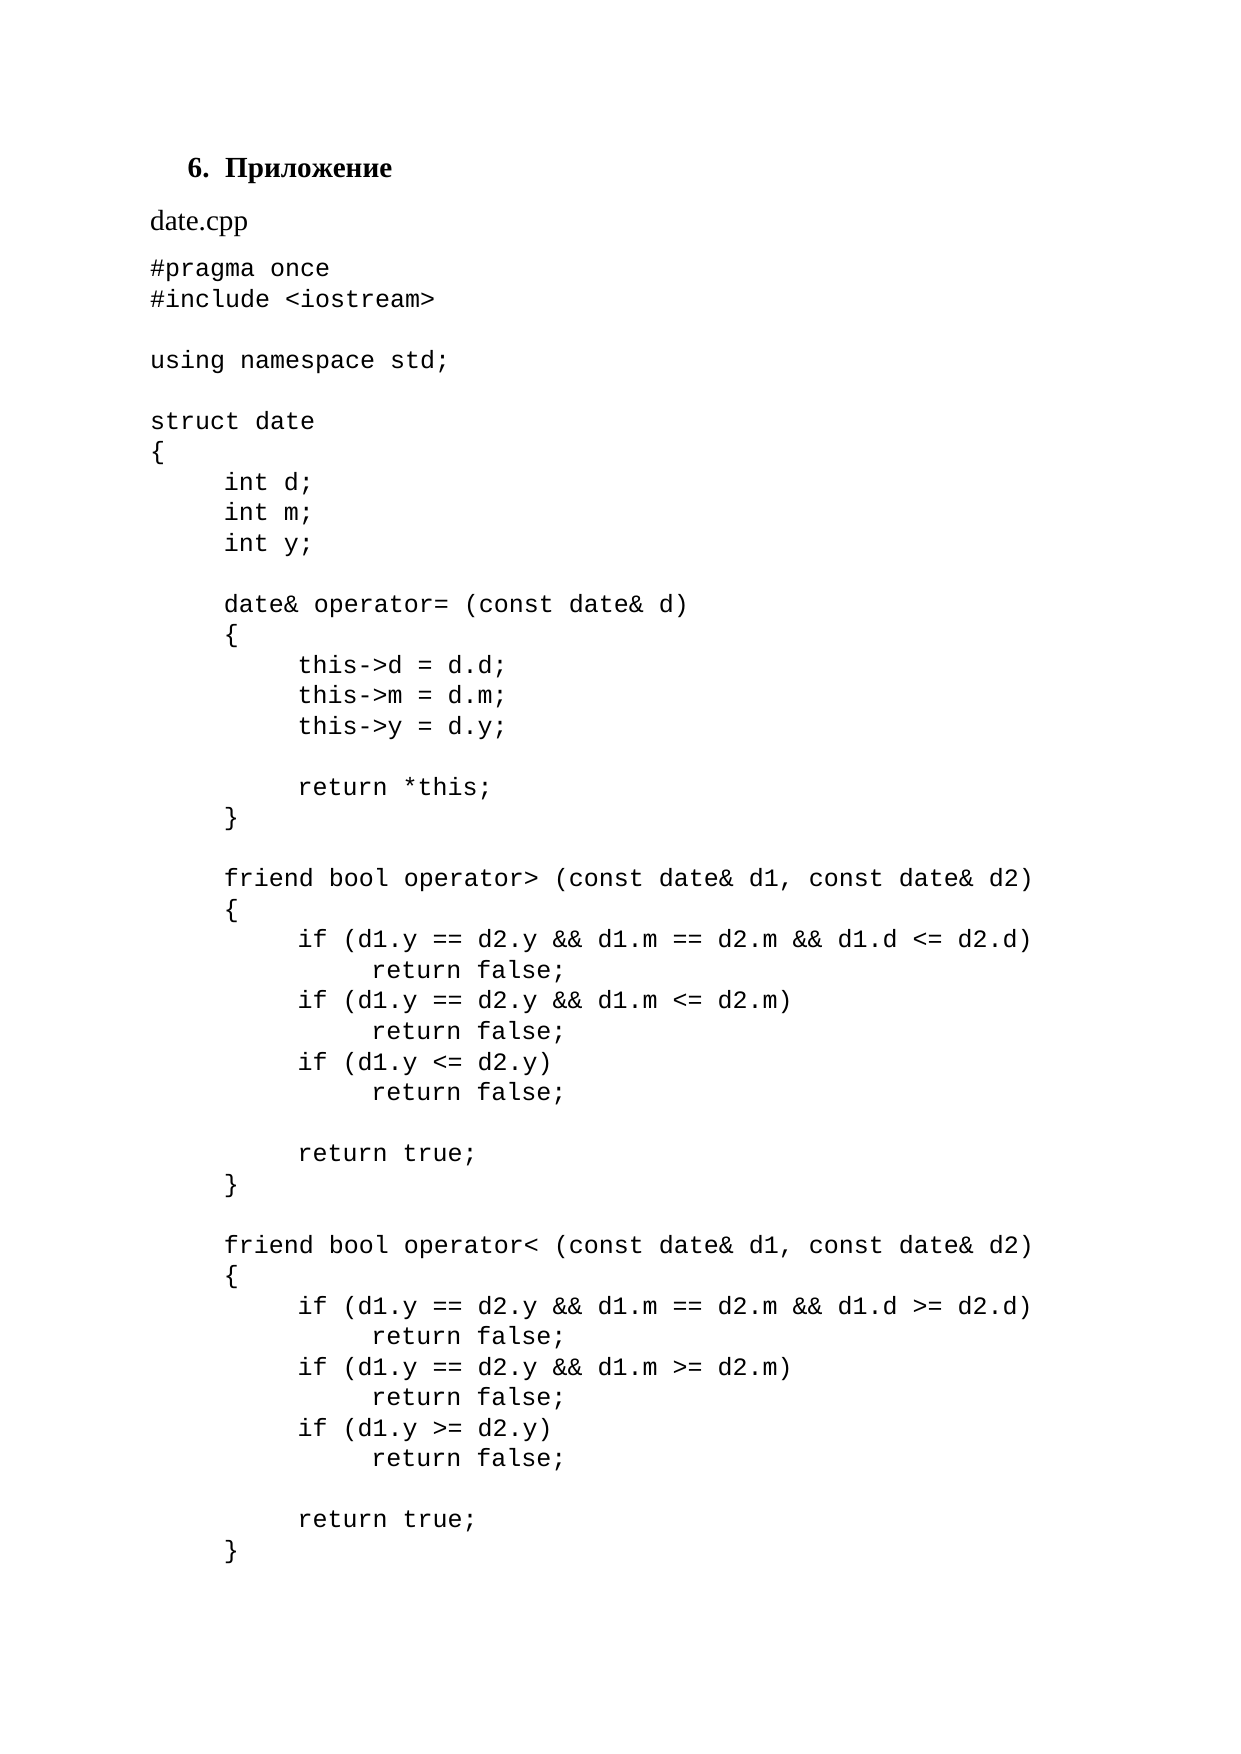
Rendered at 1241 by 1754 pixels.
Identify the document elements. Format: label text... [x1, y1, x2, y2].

text date.cpp [150, 203, 1090, 236]
text if (d1.y >= d2.y) [150, 1415, 1090, 1444]
text return false; [150, 1385, 1090, 1413]
text int y; [150, 530, 1090, 559]
text int d; [150, 469, 1090, 498]
text { [150, 1263, 1090, 1291]
text if (d1.y == d2.y && d1.m == d2.m && d1.d >= d2.d) [150, 1293, 1090, 1322]
text int m; [150, 500, 1090, 528]
text this->d = d.d; [150, 652, 1090, 681]
text friend bool operator> (const date& d1, const date& d2) [150, 866, 1090, 894]
text #include <iostream> [150, 286, 1090, 314]
text return false; [150, 1080, 1090, 1108]
text return true; [150, 1141, 1090, 1169]
text if (d1.y <= d2.y) [150, 1049, 1090, 1077]
text } [150, 1171, 1090, 1199]
text return *this; [150, 774, 1090, 803]
text return false; [150, 1324, 1090, 1352]
text using namespace std; [150, 347, 1090, 376]
text return false; [150, 958, 1090, 986]
text return true; [150, 1507, 1090, 1535]
text } [150, 805, 1090, 833]
text if (d1.y == d2.y && d1.m == d2.m && d1.d <= d2.d) [150, 927, 1090, 955]
text this->m = d.m; [150, 683, 1090, 711]
text if (d1.y == d2.y && d1.m >= d2.m) [150, 1354, 1090, 1383]
text { [150, 439, 1090, 467]
text friend bool operator< (const date& d1, const date& d2) [150, 1232, 1090, 1261]
text } [150, 1537, 1090, 1566]
text if (d1.y == d2.y && d1.m <= d2.m) [150, 988, 1090, 1016]
text return false; [150, 1019, 1090, 1047]
list Приложение [187, 150, 1090, 183]
text #pragma once [150, 256, 1090, 284]
text date& operator= (const date& d) [150, 591, 1090, 620]
text { [150, 897, 1090, 925]
text struct date [150, 408, 1090, 437]
text return false; [150, 1446, 1090, 1474]
text { [150, 622, 1090, 650]
text this->y = d.y; [150, 713, 1090, 742]
